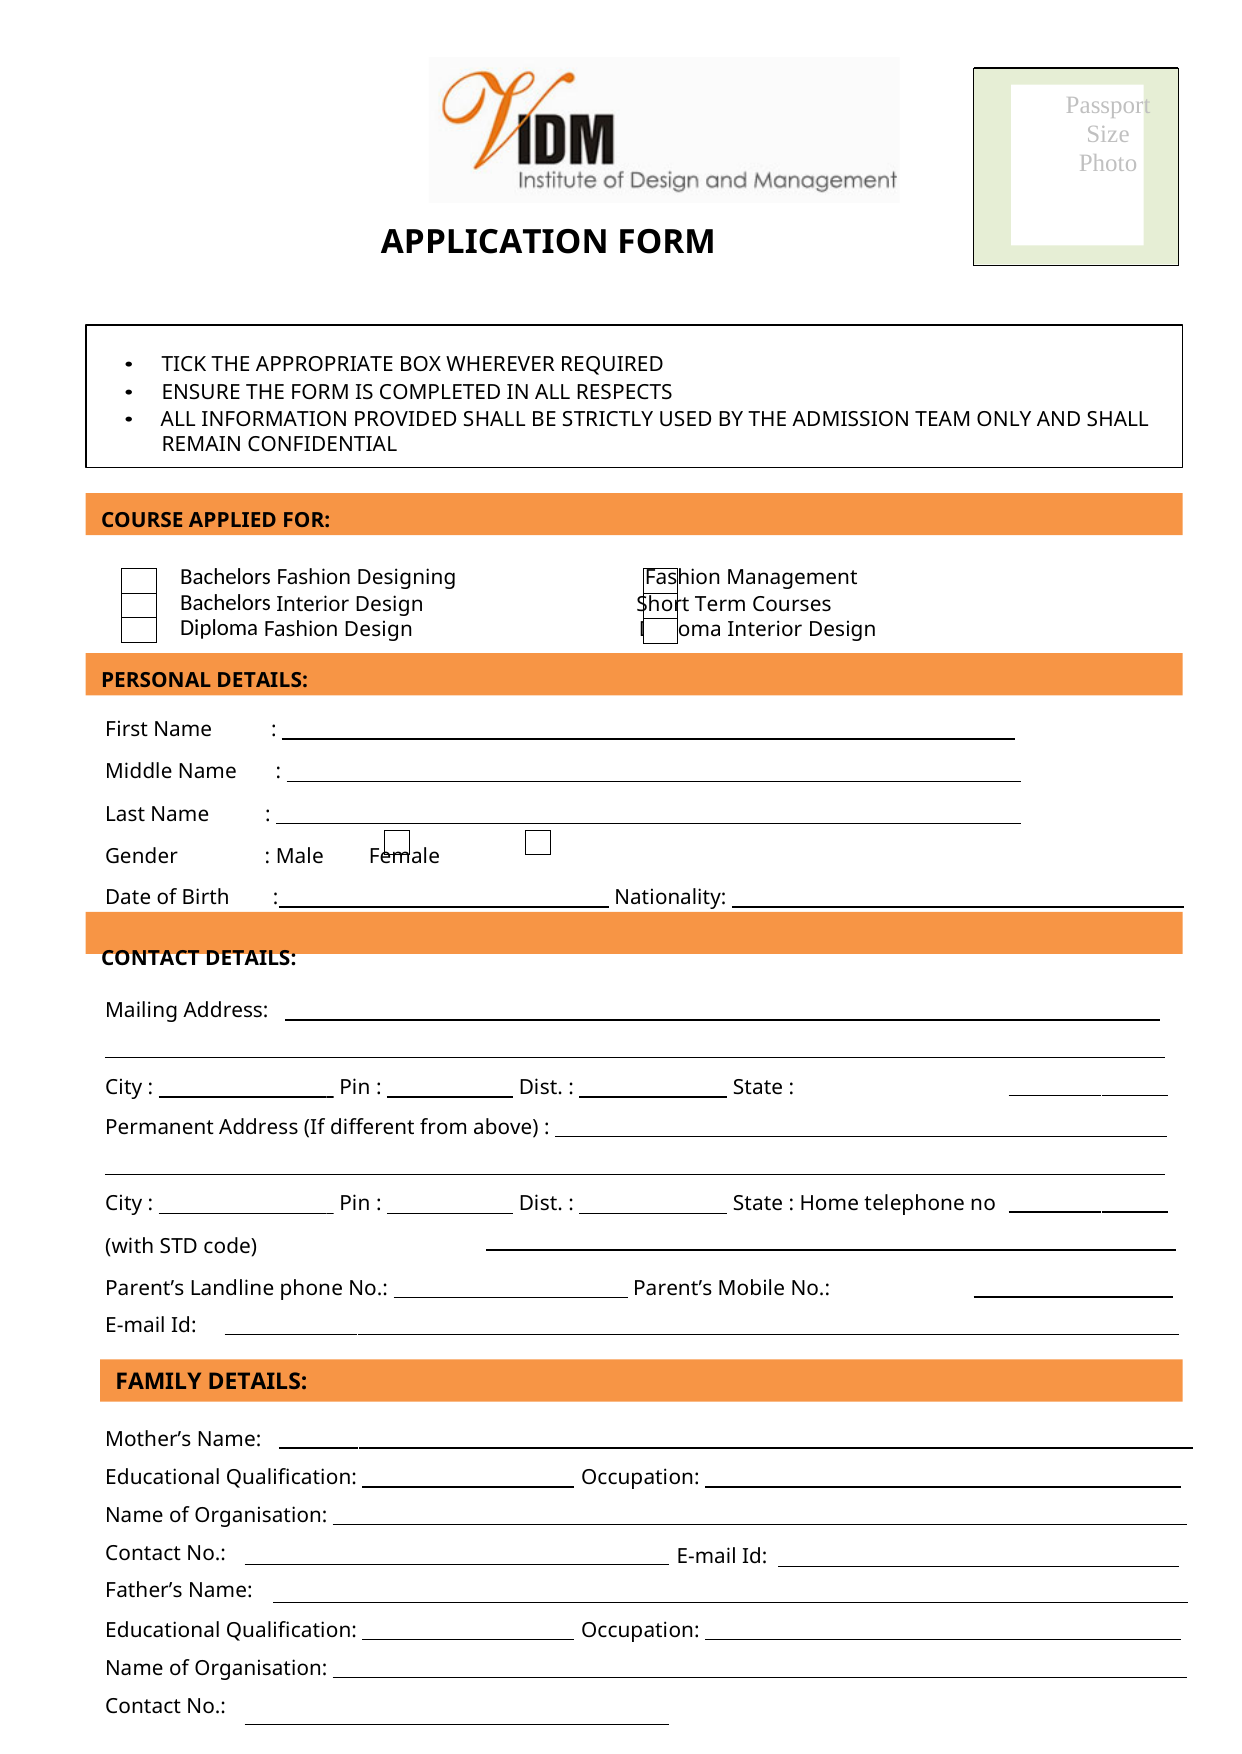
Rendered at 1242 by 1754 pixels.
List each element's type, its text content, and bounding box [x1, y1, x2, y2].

text City : Pin : Dist. : State : [105, 1072, 1198, 1100]
text Bachelors Interior Design Short Term Courses [105, 590, 1198, 615]
text Mother’s Name: [105, 1424, 1198, 1453]
text Date of Birth : Nationality: [105, 883, 1198, 908]
text Educational Qualification: Occupation: Name of Organisation: [105, 1453, 1190, 1528]
text Passport Size Photo [1062, 90, 1153, 177]
text • ENSURE THE FORM IS COMPLETED IN ALL RESPECTS [124, 377, 1198, 406]
text First Name : Middle Name : Last Name : Gender : Male Female [105, 714, 1029, 869]
text Diploma Fashion Design Diploma Interior Design [105, 615, 1198, 640]
text Contact No.: [105, 1692, 243, 1720]
text E-mail Id: [105, 1311, 1198, 1336]
text PERSONAL DETAILS: [101, 667, 1198, 691]
text • TICK THE APPROPRIATE BOX WHEREVER REQUIRED [124, 349, 1198, 377]
picture [428, 57, 900, 203]
text FAMILY DETAILS: [115, 1367, 1198, 1393]
text CONTACT DETAILS: [101, 944, 1198, 969]
text Educational Qualification: Occupation: Name of Organisation: [105, 1607, 1190, 1682]
text • ALL INFORMATION PROVIDED SHALL BE STRICTLY USED BY THE ADMISSION TEAM ONLY AND SHALL REMAIN CONFIDENTIAL [124, 406, 1167, 457]
text Contact No.: Father’s Name: [105, 1529, 270, 1604]
text City : Pin : Dist. : State : Home telephone no (with STD code) [105, 1188, 1007, 1259]
text COURSE APPLIED FOR: [101, 506, 1198, 531]
text APPLICATION FORM [354, 216, 742, 317]
text E-mail Id: [676, 1541, 1198, 1570]
text Bachelors Fashion Designing Fashion Management [180, 562, 1198, 590]
text Parent’s Landline phone No.: Parent’s Mobile No.: [105, 1274, 1198, 1299]
text Mailing Address: [105, 997, 1198, 1021]
text Permanent Address (If different from above) : [105, 1113, 1198, 1138]
